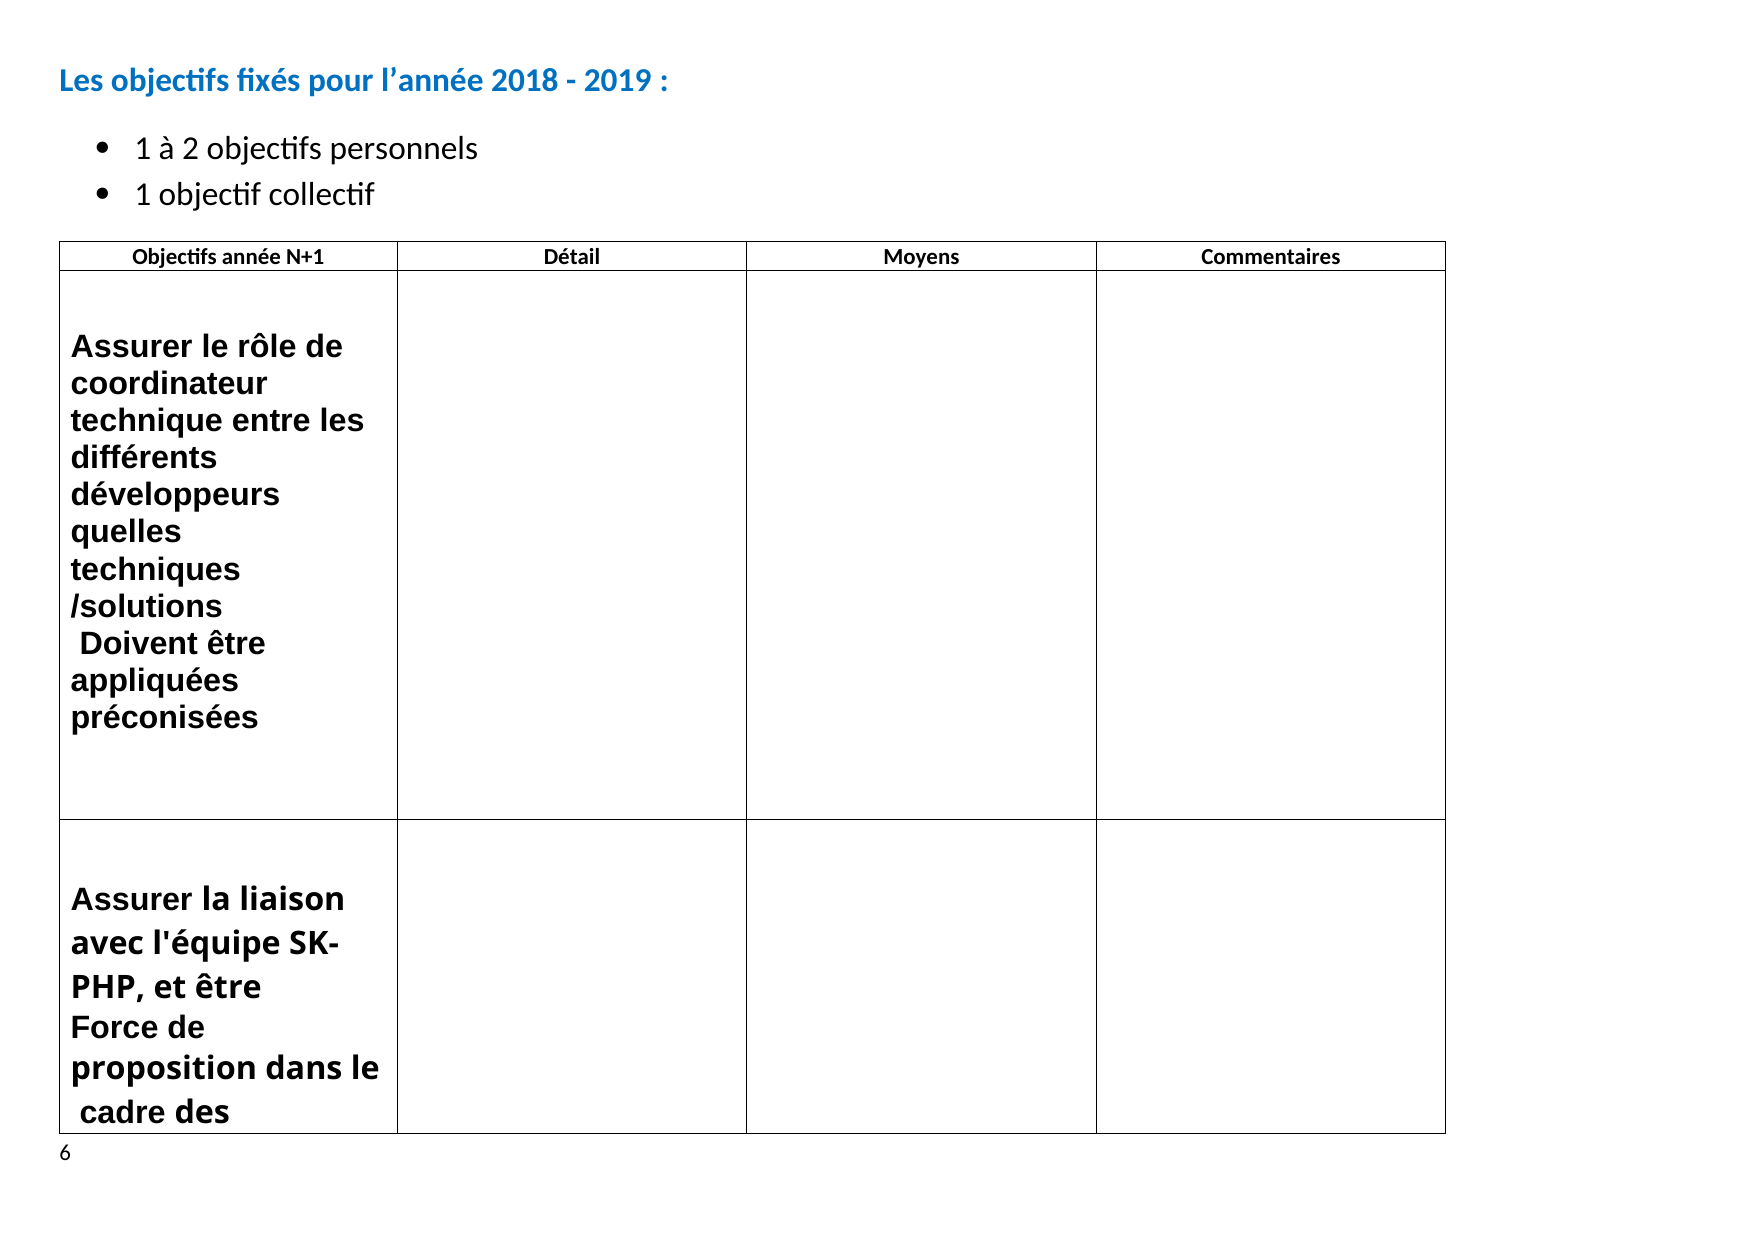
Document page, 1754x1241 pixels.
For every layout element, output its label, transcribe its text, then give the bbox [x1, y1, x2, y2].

table_cell [1097, 820, 1445, 1133]
table_cell [1097, 271, 1445, 819]
table_cell [398, 820, 746, 1133]
table_header Commentaires [1097, 242, 1445, 270]
table_header Détail [398, 242, 746, 270]
table_cell [747, 271, 1096, 819]
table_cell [60, 820, 397, 1133]
list 1 à 2 objectifs personnels [97, 127, 1695, 167]
list 1 objectif collectif [97, 173, 1695, 214]
table_cell Assurer le rôle de coordinateur technique entre les différents développeurs quelles techniques /solutions Doivent être appliquées préconisées [60, 271, 397, 819]
table_header Moyens [747, 242, 1096, 270]
text Les objectifs fixés pour l’année 2018 - 2019 : [59, 59, 1695, 100]
table_header Objectifs année N+1 [60, 242, 397, 270]
table_cell [398, 271, 746, 819]
table_cell [747, 820, 1096, 1133]
